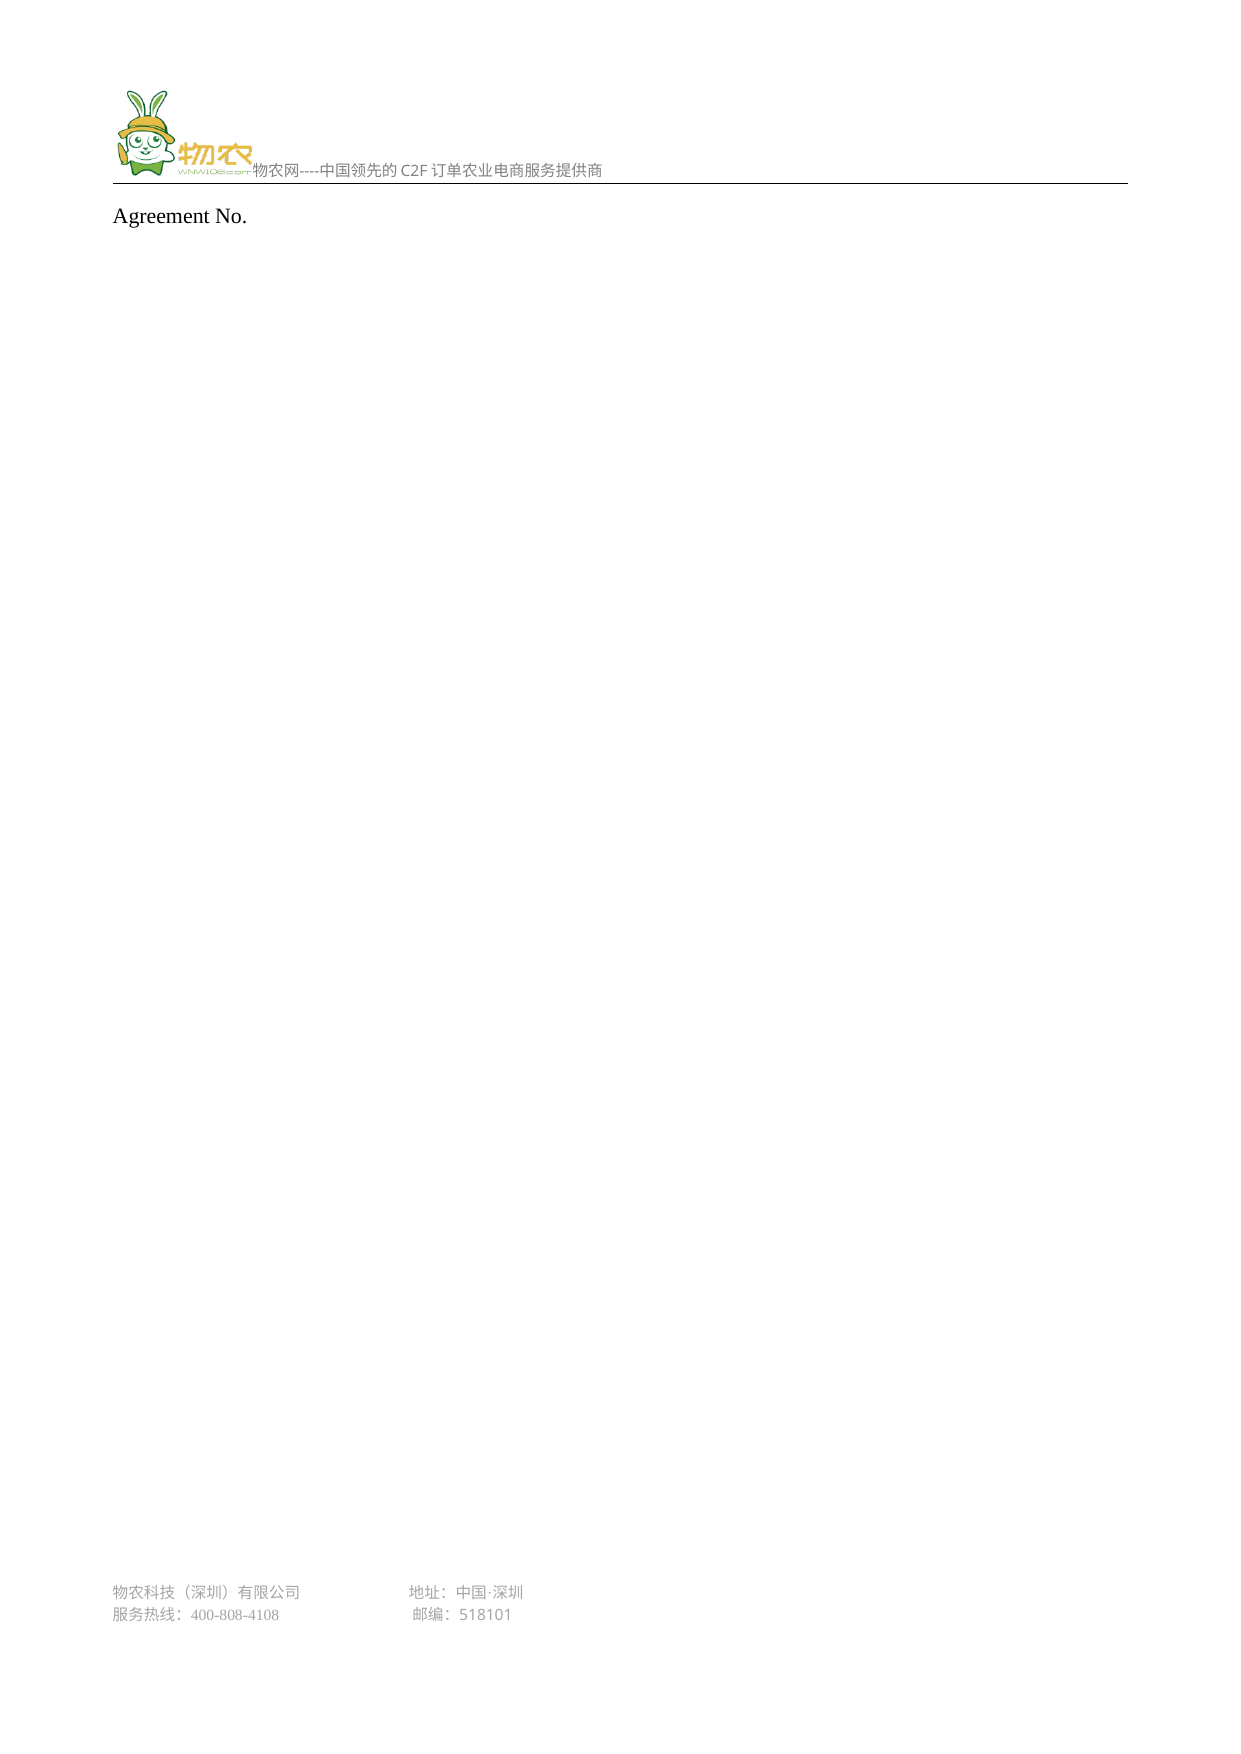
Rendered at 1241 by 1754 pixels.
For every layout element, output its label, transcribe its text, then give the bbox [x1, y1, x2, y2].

text Agreement No. [112, 199, 1128, 232]
picture [112, 88, 253, 176]
